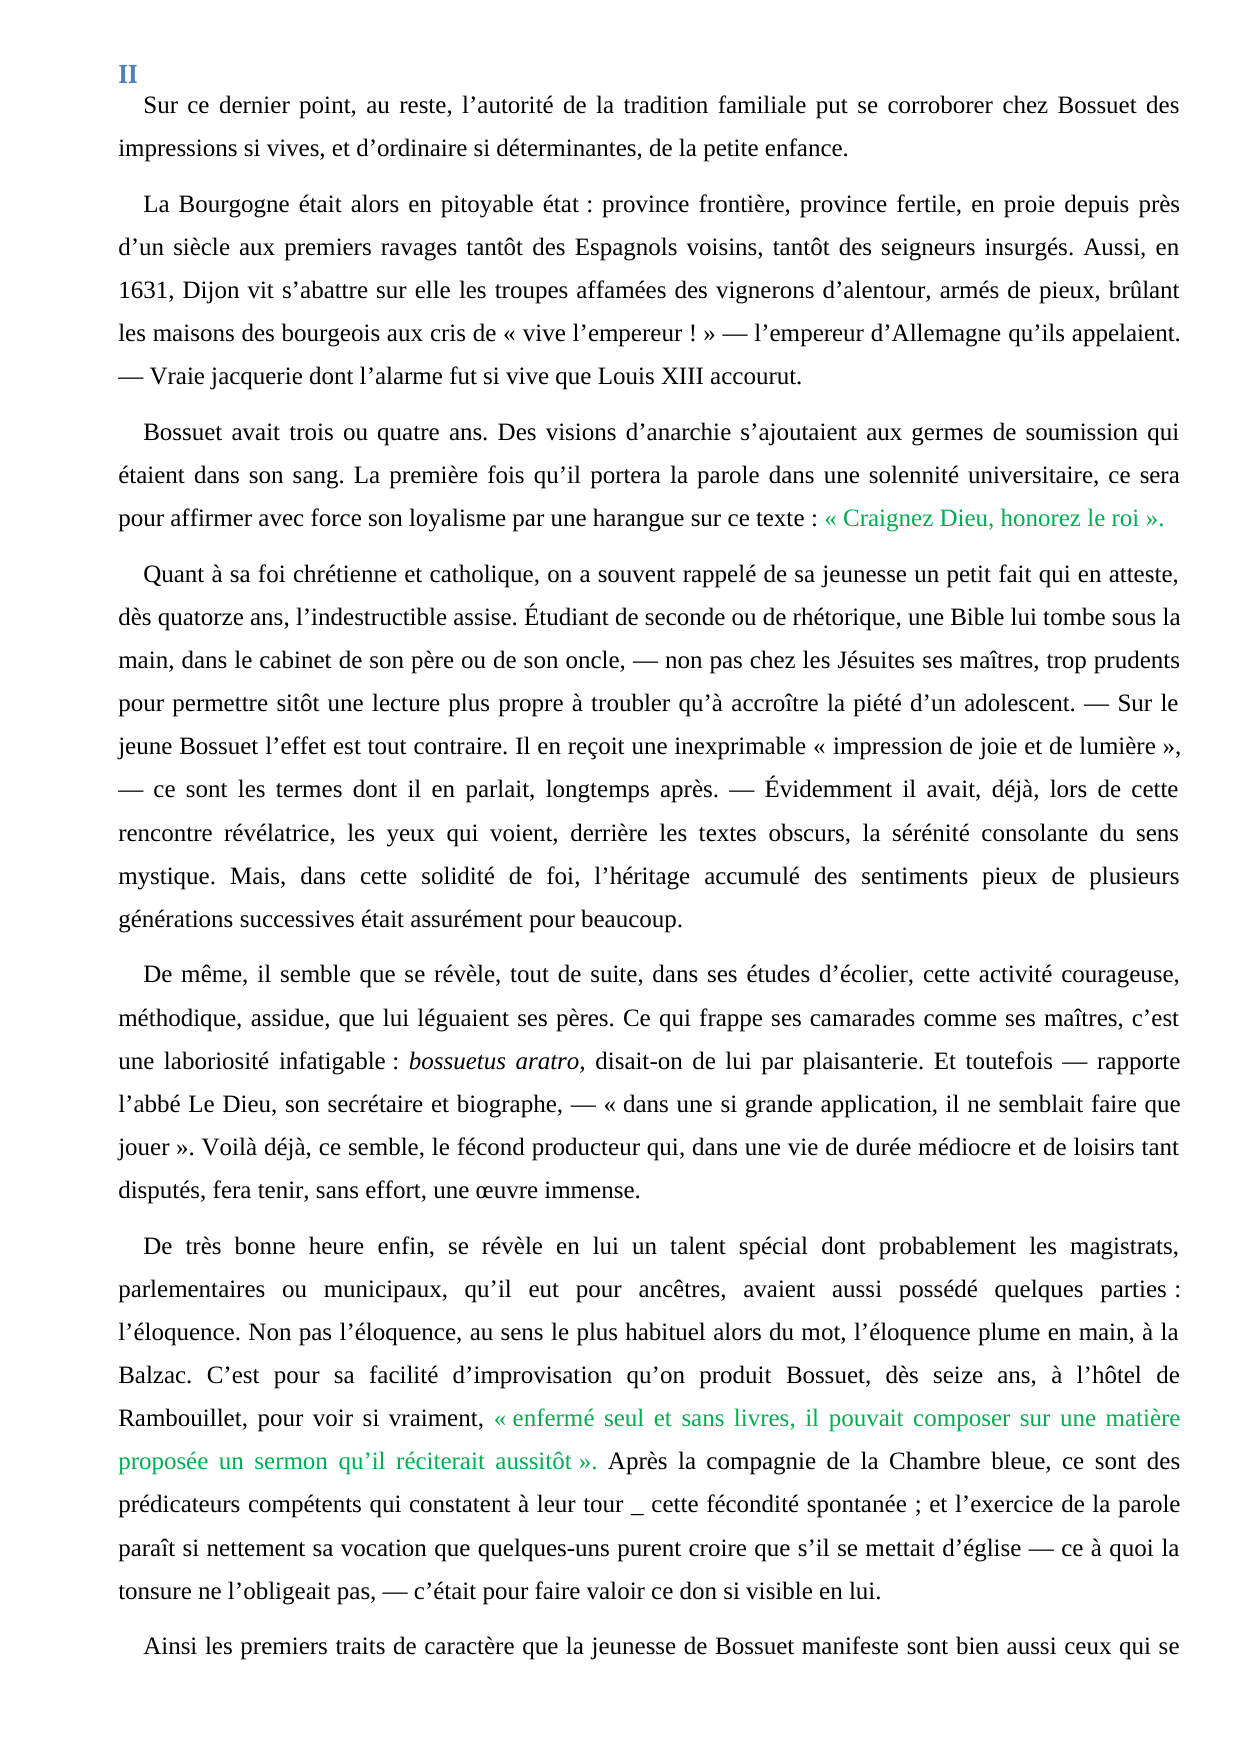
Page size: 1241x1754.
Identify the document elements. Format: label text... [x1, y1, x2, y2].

text Sur ce dernier point, au reste, l’autorité de la tradition familiale put se corroborer chez Bossuet des impressions si vives, et d’ordinaire si déterminantes, de la petite enfance. [118, 90, 1181, 162]
text De très bonne heure enfin, se révèle en lui un talent spécial dont probablement les magistrats, parlementaires ou municipaux, qu’il eut pour ancêtres, avaient aussi possédé quelques parties : l’éloquence. Non pas l’éloquence, au sens le plus habituel alors du mot, l’éloquence plume en main, à la Balzac. C’est pour sa facilité d’improvisation qu’on produit Bossuet, dès seize ans, à l’hôtel de Rambouillet, pour voir si vraiment, « enfermé seul et sans livres, il pouvait composer sur une matière proposée un sermon qu’il réciterait aussitôt ». Après la compagnie de la Chambre bleue, ce sont des prédicateurs compétents qui constatent à leur tour _ cette fécondité spontanée ; et l’exercice de la parole paraît si nettement sa vocation que quelques-uns purent croire que s’il se mettait d’église — ce à quoi la tonsure ne l’obligeait pas, — c’était pour faire valoir ce don si visible en lui. [118, 1231, 1181, 1604]
text Bossuet avait trois ou quatre ans. Des visions d’anarchie s’ajoutaient aux germes de soumission qui étaient dans son sang. La première fois qu’il portera la parole dans une solennité universitaire, ce sera pour affirmer avec force son loyalisme par une harangue sur ce texte : « Craignez Dieu, honorez le roi ». [118, 417, 1181, 532]
text Quant à sa foi chrétienne et catholique, on a souvent rappelé de sa jeunesse un petit fait qui en atteste, dès quatorze ans, l’indestructible assise. Étudiant de seconde ou de rhétorique, une Bible lui tombe sous la main, dans le cabinet de son père ou de son oncle, — non pas chez les Jésuites ses maîtres, trop prudents pour permettre sitôt une lecture plus propre à troubler qu’à accroître la piété d’un adolescent. — Sur le jeune Bossuet l’effet est tout contraire. Il en reçoit une inexprimable « impression de joie et de lumière », — ce sont les termes dont il en parlait, longtemps après. — Évidemment il avait, déjà, lors de cette rencontre révélatrice, les yeux qui voient, derrière les textes obscurs, la sérénité consolante du sens mystique. Mais, dans cette solidité de foi, l’héritage accumulé des sentiments pieux de plusieurs générations successives était assurément pour beaucoup. [118, 559, 1181, 933]
text La Bourgogne était alors en pitoyable état : province frontière, province fertile, en proie depuis près d’un siècle aux premiers ravages tantôt des Espagnols voisins, tantôt des seigneurs insurgés. Aussi, en 1631, Dijon vit s’abattre sur elle les troupes affamées des vignerons d’alentour, armés de pieux, brûlant les maisons des bourgeois aux cris de « vive l’empereur ! » — l’empereur d’Allemagne qu’ils appelaient. — Vraie jacquerie dont l’alarme fut si vive que Louis XIII accourut. [118, 189, 1181, 390]
text De même, il semble que se révèle, tout de suite, dans ses études d’écolier, cette activité courageuse, méthodique, assidue, que lui léguaient ses pères. Ce qui frappe ses camarades comme ses maîtres, c’est une laboriosité infatigable : bossuetus aratro, disait-on de lui par plaisanterie. Et toutefois — rapporte l’abbé Le Dieu, son secrétaire et biographe, — « dans une si grande application, il ne semblait faire que jouer ». Voilà déjà, ce semble, le fécond producteur qui, dans une vie de durée médiocre et de loisirs tant disputés, fera tenir, sans effort, une œuvre immense. [118, 959, 1181, 1204]
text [118, 1631, 1181, 1660]
subtitle II [118, 59, 1181, 90]
